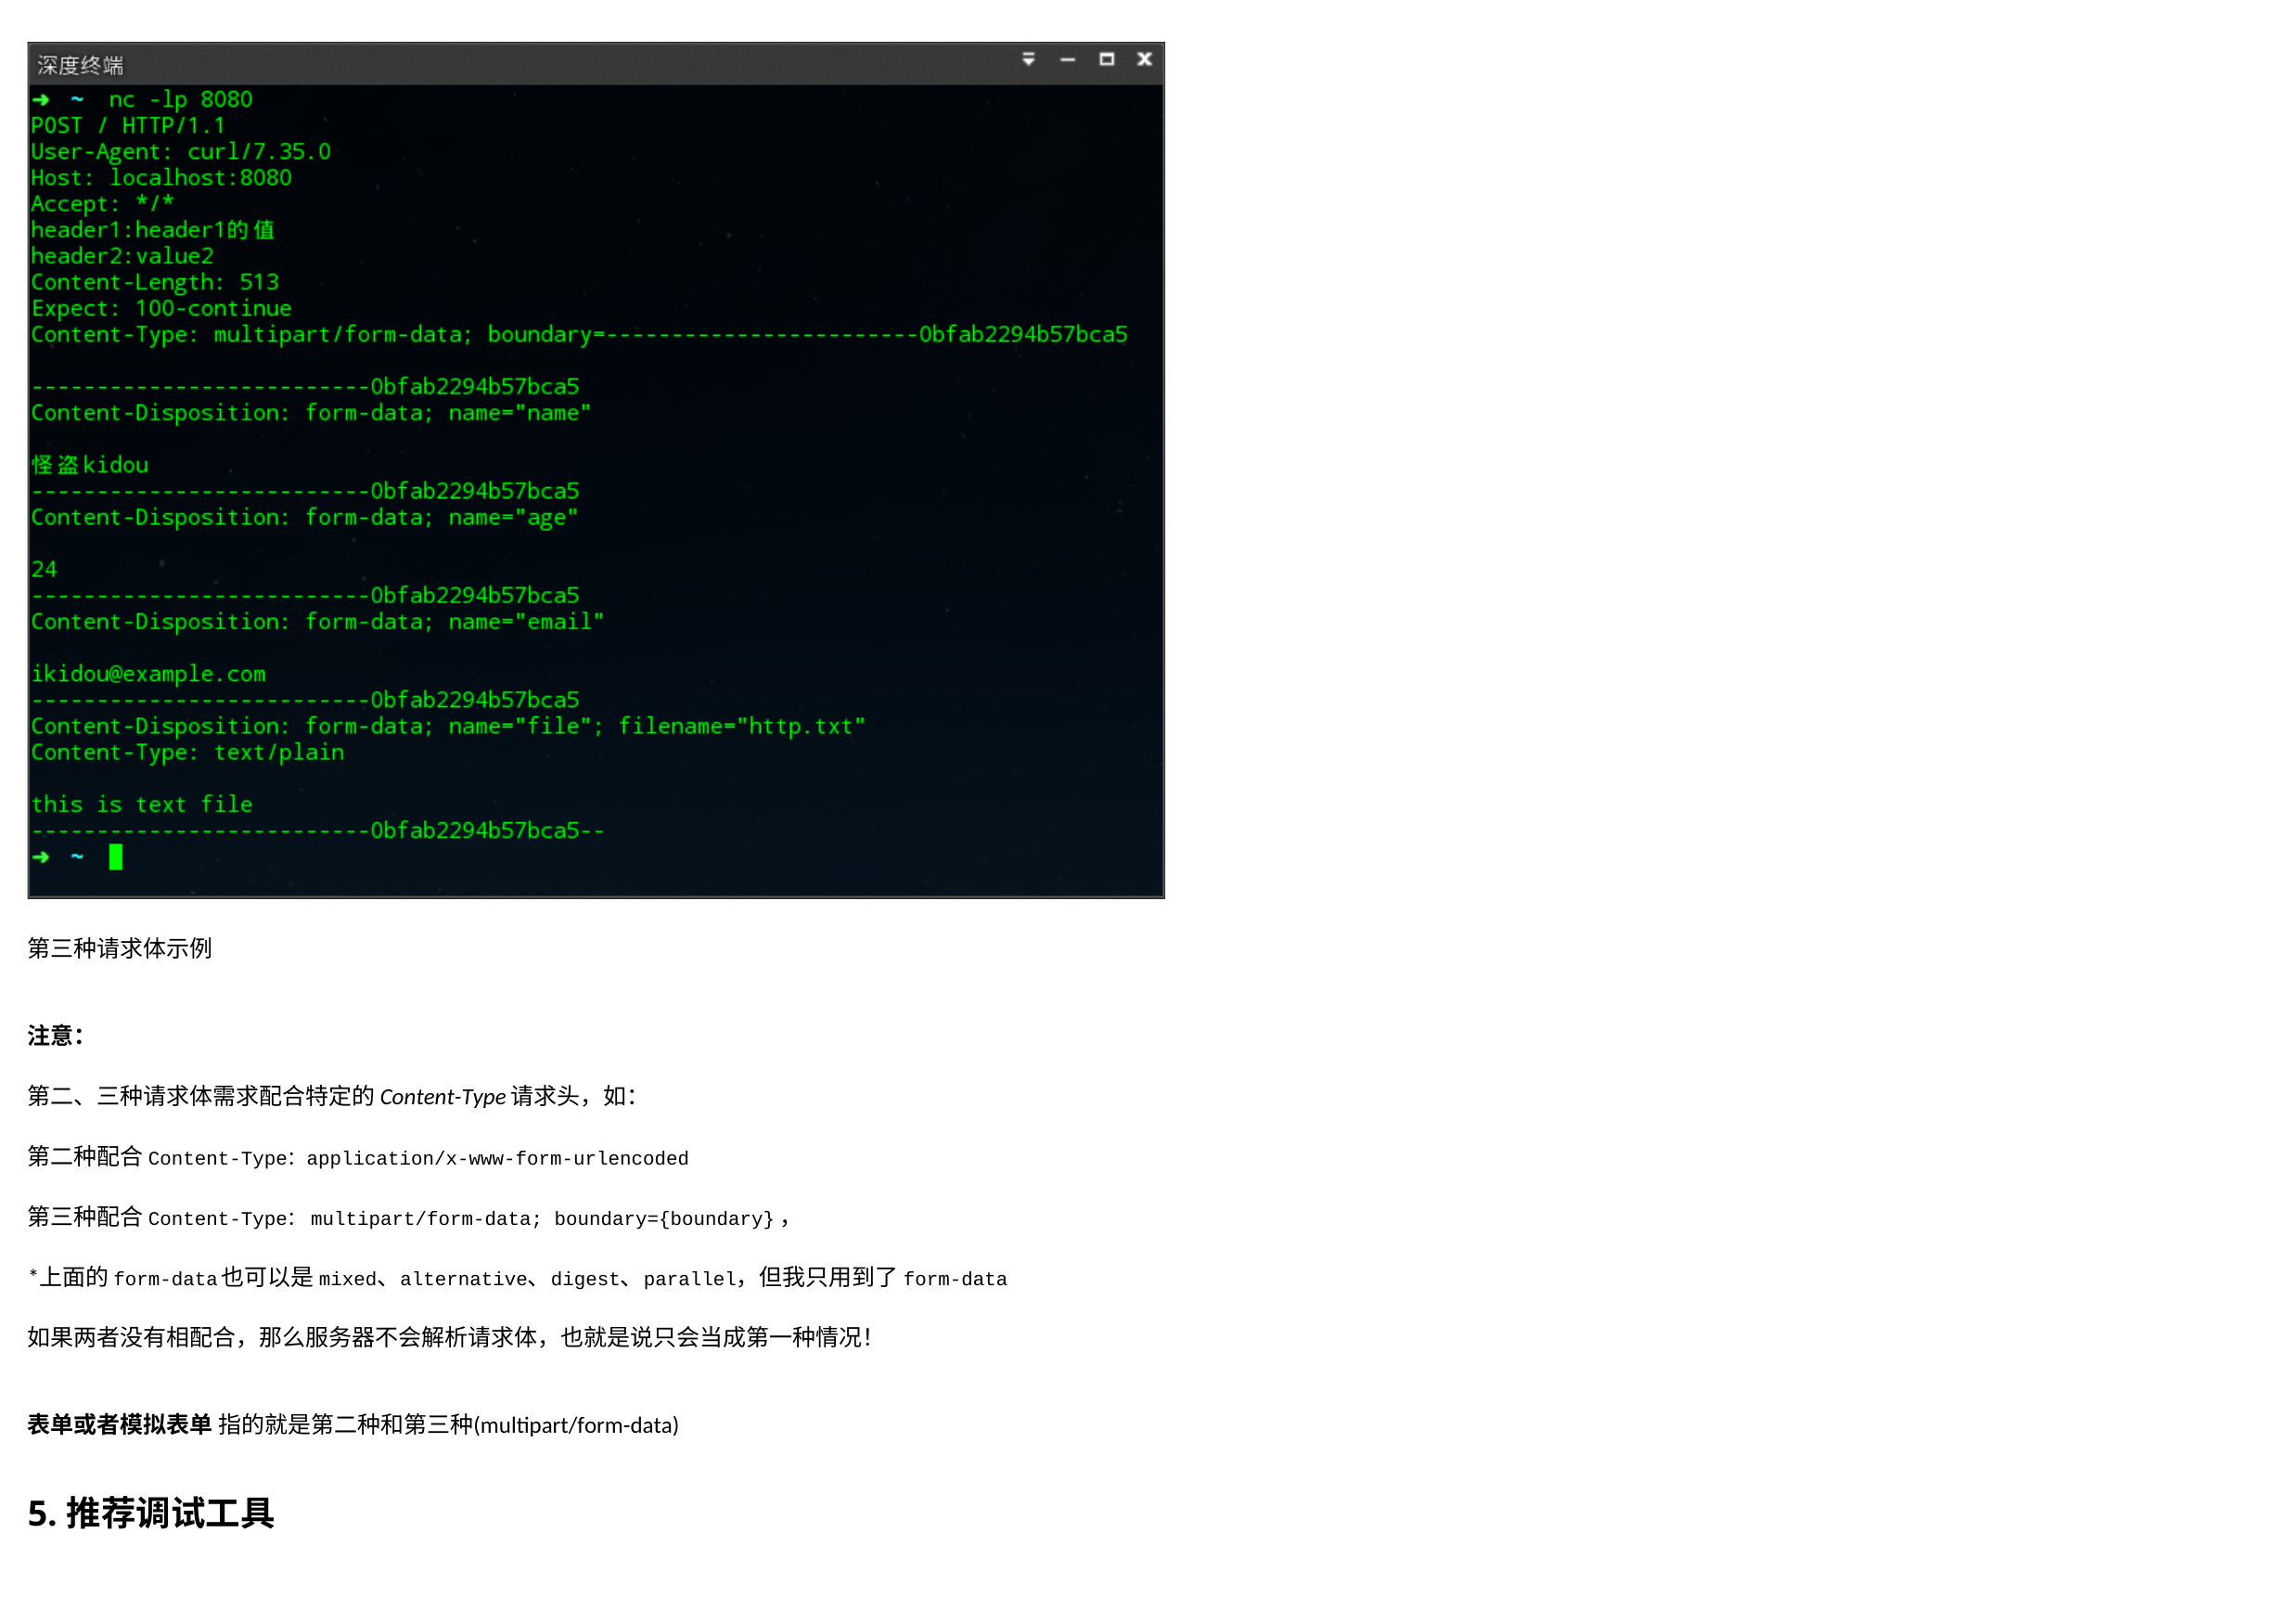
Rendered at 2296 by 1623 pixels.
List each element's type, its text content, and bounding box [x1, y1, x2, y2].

picture [27, 42, 1166, 899]
text 注意： 第二、三种请求体需求配合特定的Content-Type请求头，如： 第二种配合Content-Type：application/x-www-form-urlencoded 第三种配合Content-Type： multipart/form-data; boundary={boundary} ， *上面的form-data也可以是mixed、alternative、digest、parallel，但我只用到了form-data 如果两者没有相配合，那么服务器不会解析请求体，也就是说只会当成第一种情况！ [27, 1004, 2268, 1366]
text 第三种请求体示例 [27, 917, 2268, 977]
text 表单或者模拟表单 指的就是第二种和第三种(multipart/form-data) [27, 1393, 2268, 1453]
subtitle 5. 推荐调试工具 [27, 1480, 2268, 1540]
